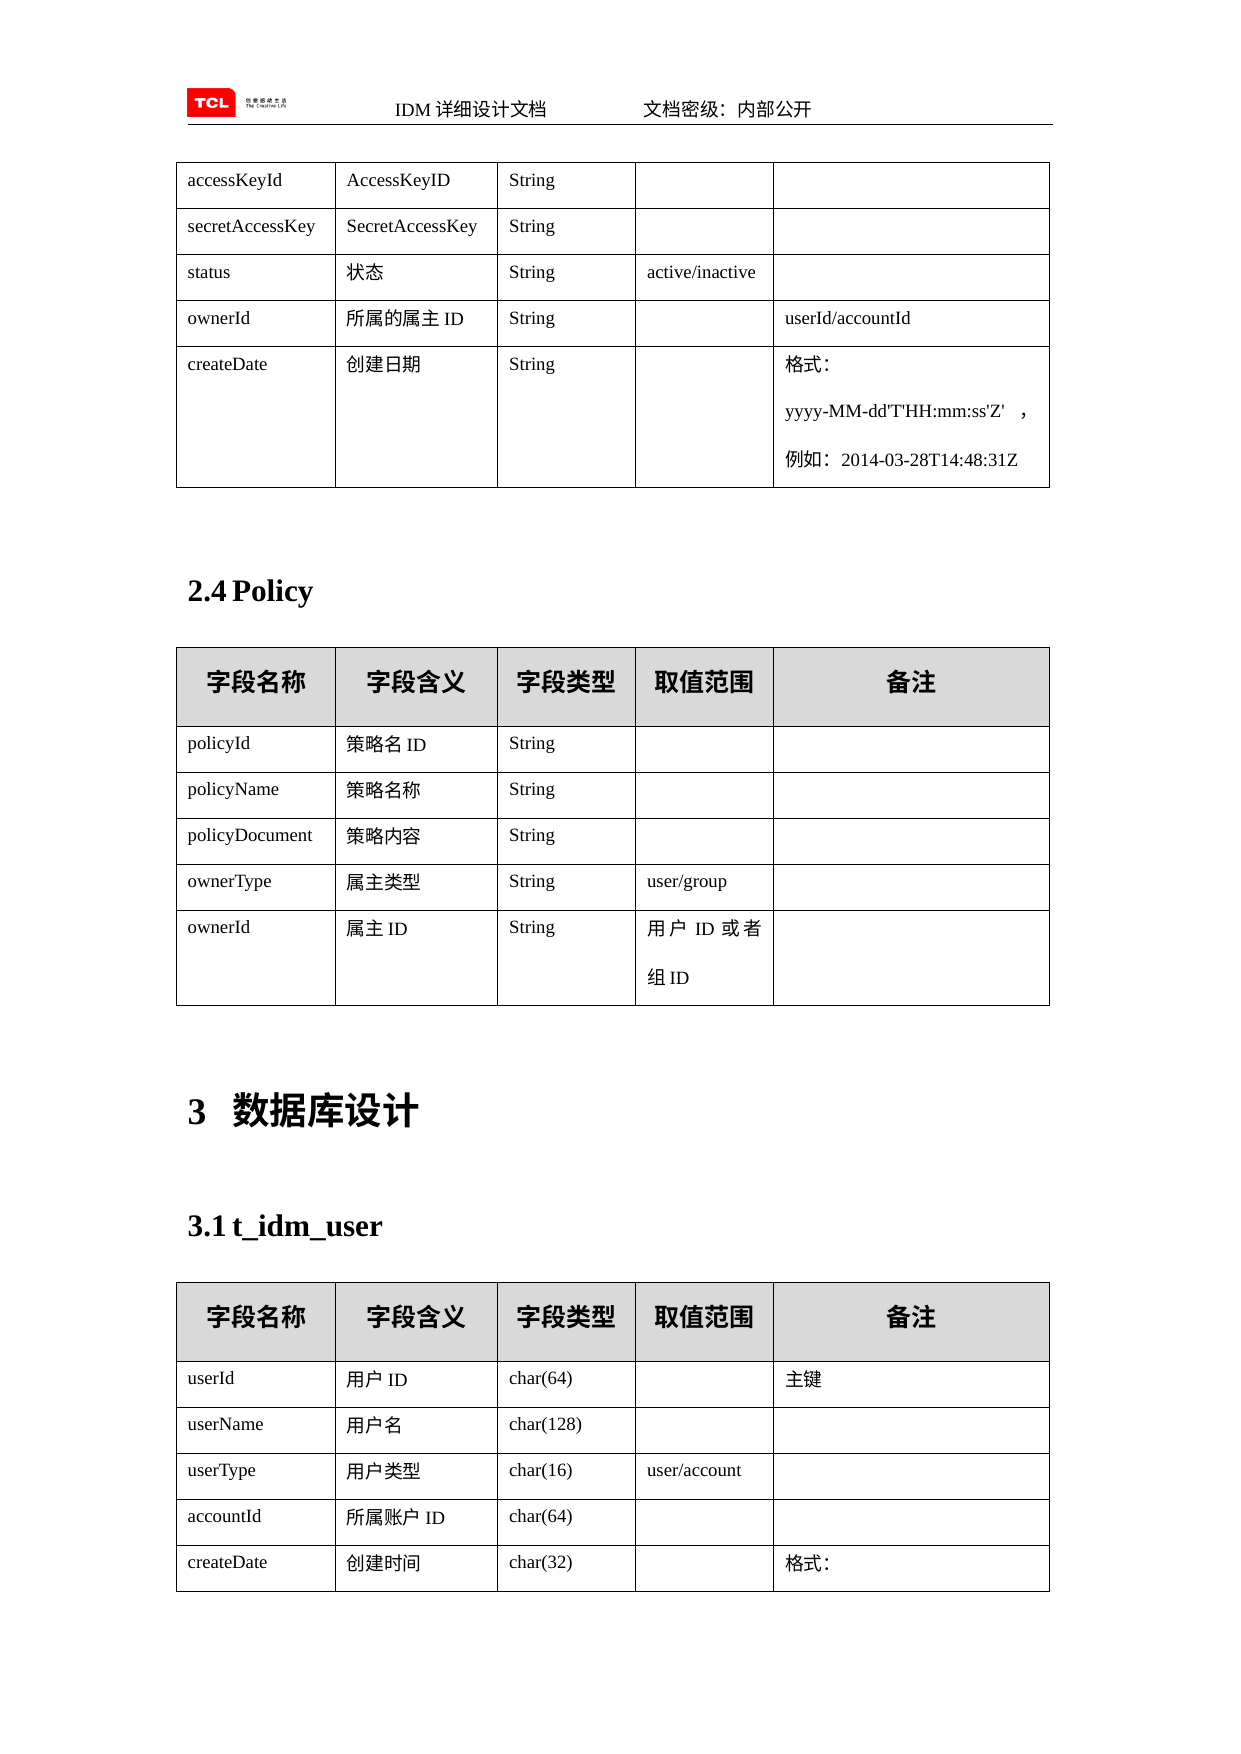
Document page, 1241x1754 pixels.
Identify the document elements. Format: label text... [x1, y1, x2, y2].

table_cell [636, 819, 773, 864]
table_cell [774, 1546, 1049, 1591]
table_cell [774, 727, 1049, 772]
subtitle Policy [187, 558, 1053, 623]
table_cell char(32) [498, 1546, 635, 1591]
table_cell secretAccessKey [177, 209, 335, 254]
table_cell [774, 819, 1049, 864]
table_cell [774, 1500, 1049, 1545]
table_cell 主键 [774, 1362, 1049, 1407]
table_cell [636, 1362, 773, 1407]
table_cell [774, 347, 1049, 487]
table_cell 用户类型 [336, 1454, 497, 1499]
table_cell 状态 [336, 255, 497, 300]
table_cell String [498, 865, 635, 910]
table_cell policyDocument [177, 819, 335, 864]
table_cell [636, 347, 773, 487]
table_cell [774, 163, 1049, 208]
table_cell char(16) [498, 1454, 635, 1499]
table_cell AccessKeyID [336, 163, 497, 208]
table_cell active/inactive [636, 255, 773, 300]
table_cell [774, 865, 1049, 910]
table_cell String [498, 209, 635, 254]
table_cell String [498, 163, 635, 208]
table_header 取值范围 [636, 1283, 773, 1361]
table_cell [774, 1454, 1049, 1499]
table_header 字段类型 [498, 648, 635, 726]
table_cell [636, 1500, 773, 1545]
table_cell String [498, 255, 635, 300]
table_cell status [177, 255, 335, 300]
table_cell [636, 301, 773, 346]
table_header 字段名称 [177, 1283, 335, 1361]
picture [187, 88, 286, 117]
table_cell String [498, 347, 635, 487]
table_cell char(64) [498, 1500, 635, 1545]
table_cell [636, 163, 773, 208]
table_cell String [498, 911, 635, 1005]
table_cell [774, 255, 1049, 300]
table_cell 策略名ID [336, 727, 497, 772]
subtitle t_idm_user [187, 1193, 1053, 1258]
table_header 字段名称 [177, 648, 335, 726]
table_cell char(128) [498, 1408, 635, 1453]
table_cell [636, 727, 773, 772]
table_cell ownerId [177, 911, 335, 1005]
table_cell user/group [636, 865, 773, 910]
table_cell [774, 1408, 1049, 1453]
table_cell [774, 773, 1049, 818]
table_header 字段类型 [498, 1283, 635, 1361]
table_cell 所属账户ID [336, 1500, 497, 1545]
table_header 备注 [774, 1283, 1049, 1361]
table_cell ownerId [177, 301, 335, 346]
table_cell policyName [177, 773, 335, 818]
table_cell createDate [177, 347, 335, 487]
table_header 取值范围 [636, 648, 773, 726]
subtitle 数据库设计 [187, 1076, 1053, 1141]
table_cell 策略名称 [336, 773, 497, 818]
table_cell char(64) [498, 1362, 635, 1407]
table_cell String [498, 773, 635, 818]
table_cell createDate [177, 1546, 335, 1591]
table_cell String [498, 301, 635, 346]
table_cell String [498, 727, 635, 772]
table_header 字段含义 [336, 1283, 497, 1361]
table_cell 用户名 [336, 1408, 497, 1453]
table_cell [636, 209, 773, 254]
table_header 备注 [774, 648, 1049, 726]
table_cell userName [177, 1408, 335, 1453]
table_cell [636, 773, 773, 818]
table_cell 创建日期 [336, 347, 497, 487]
table_cell 属主类型 [336, 865, 497, 910]
table_cell 用户ID或者组ID [636, 911, 773, 1005]
table_cell accountId [177, 1500, 335, 1545]
table_cell 属主ID [336, 911, 497, 1005]
table_cell policyId [177, 727, 335, 772]
table_cell [774, 911, 1049, 1005]
table_cell ownerType [177, 865, 335, 910]
table_cell [774, 209, 1049, 254]
table_cell SecretAccessKey [336, 209, 497, 254]
table_cell user/account [636, 1454, 773, 1499]
table_cell String [498, 819, 635, 864]
table_cell 创建时间 [336, 1546, 497, 1591]
table_cell 策略内容 [336, 819, 497, 864]
table_cell [636, 1546, 773, 1591]
table_cell [636, 1408, 773, 1453]
table_cell userId/accountId [774, 301, 1049, 346]
table_cell userType [177, 1454, 335, 1499]
table_cell 所属的属主ID [336, 301, 497, 346]
table_cell userId [177, 1362, 335, 1407]
table_cell accessKeyId [177, 163, 335, 208]
table_cell 用户ID [336, 1362, 497, 1407]
table_header 字段含义 [336, 648, 497, 726]
